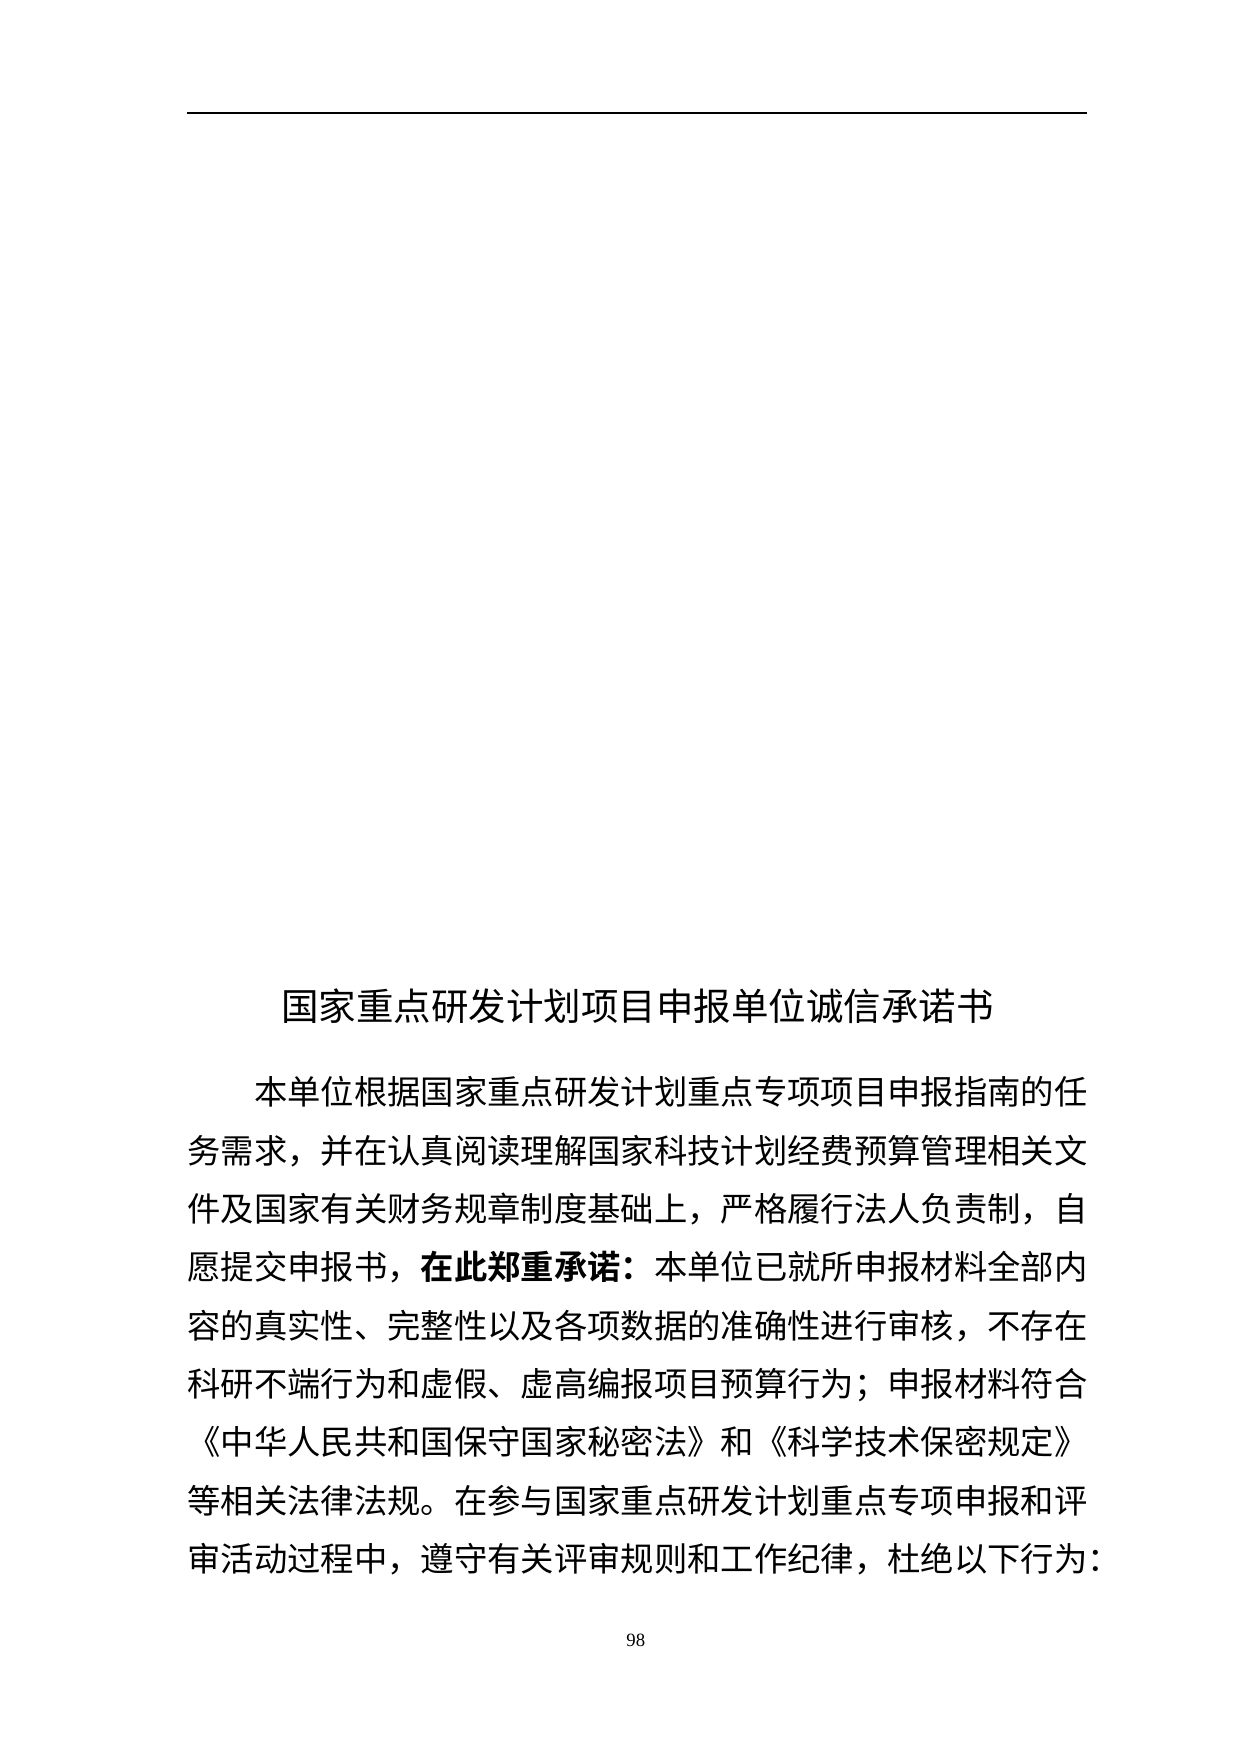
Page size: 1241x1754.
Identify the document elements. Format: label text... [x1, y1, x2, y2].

text 本单位根据国家重点研发计划重点专项项目申报指南的任务需求，并在认真阅读理解国家科技计划经费预算管理相关文件及国家有关财务规章制度基础上，严格履行法人负责制，自愿提交申报书，在此郑重承诺：本单位已就所申报材料全部内容的真实性、完整性以及各项数据的准确性进行审核，不存在科研不端行为和虚假、虚高编报项目预算行为；申报材料符合《中华人民共和国保守国家秘密法》和《科学技术保密规定》等相关法律法规。在参与国家重点研发计划重点专项申报和评审活动过程中，遵守有关评审规则和工作纪律，杜绝以下行为： [187, 1058, 1087, 1583]
text 国家重点研发计划项目申报单位诚信承诺书 [187, 977, 1087, 1031]
